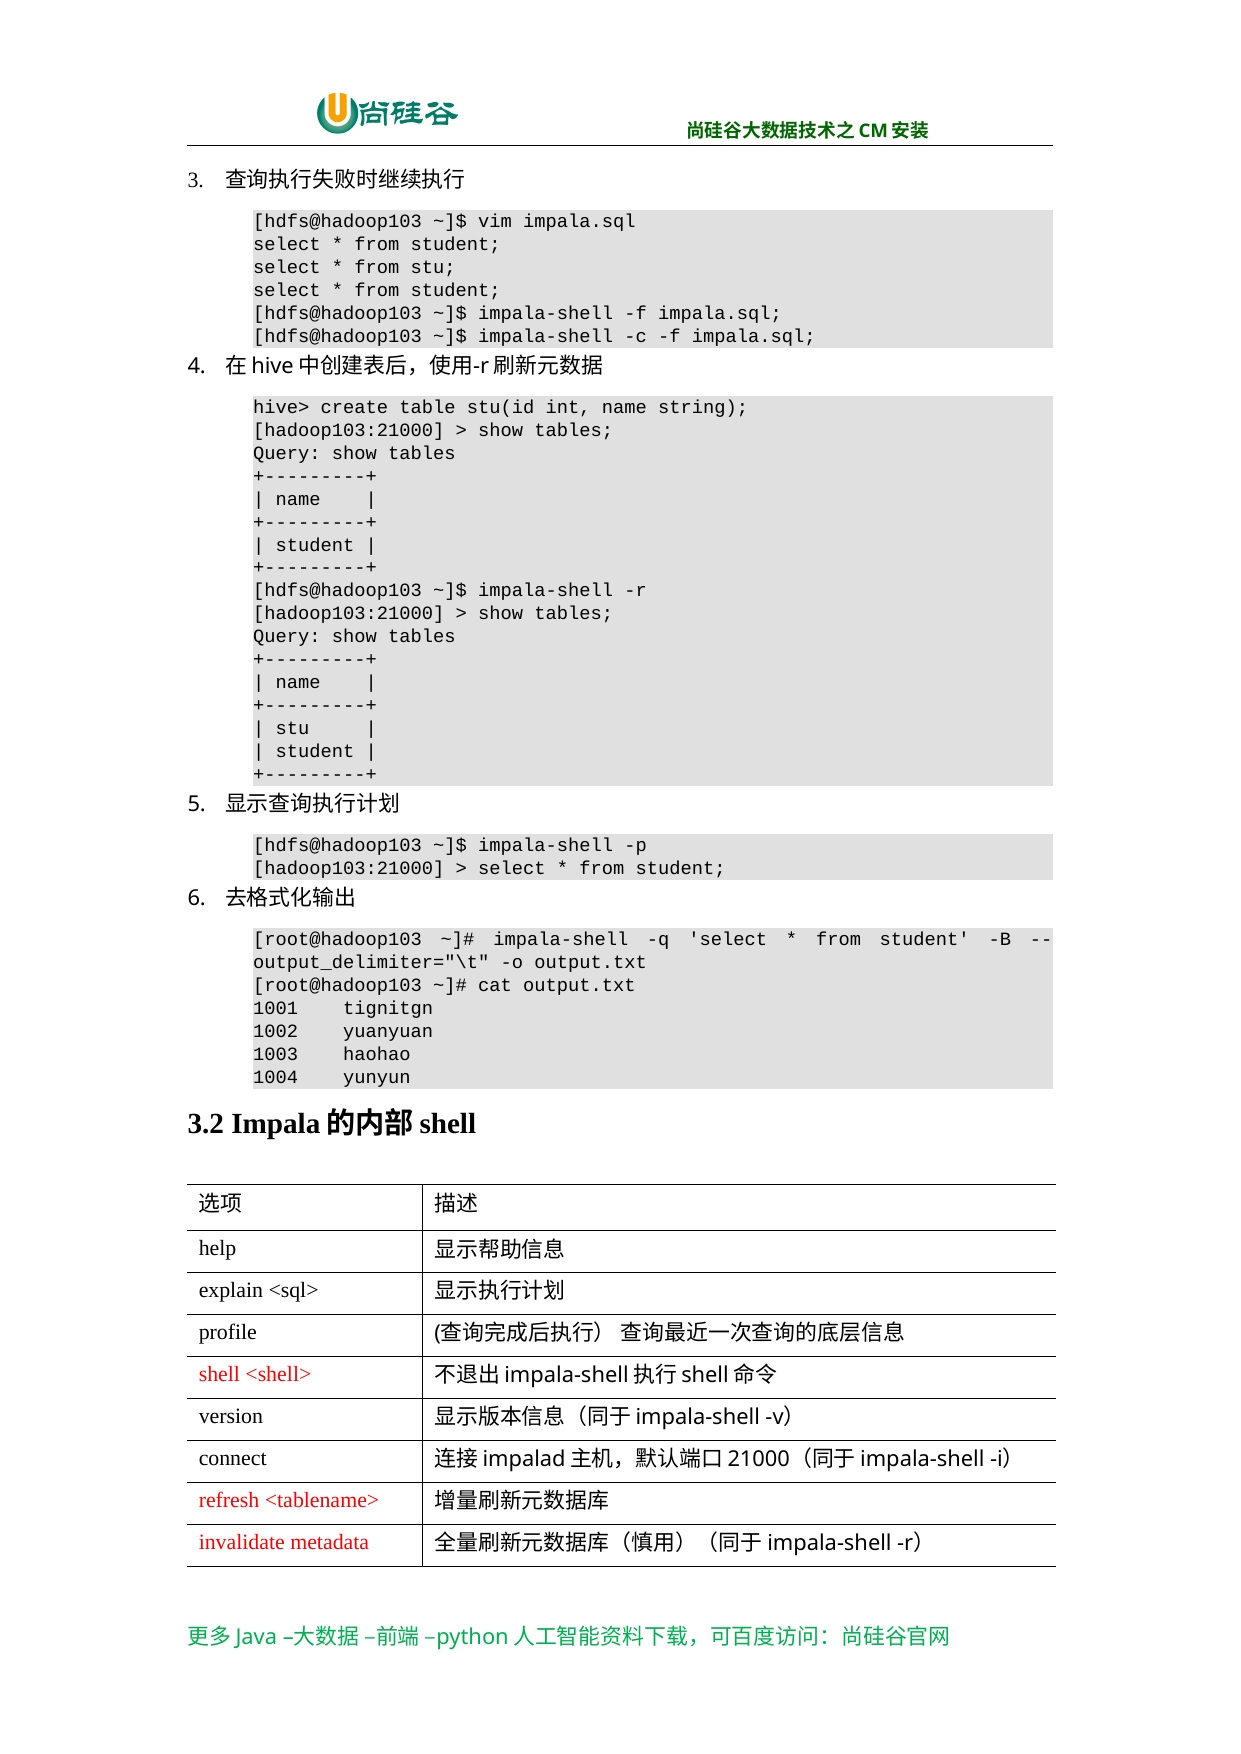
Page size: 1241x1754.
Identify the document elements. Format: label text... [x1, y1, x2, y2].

table_cell connect [187, 1441, 422, 1482]
table_cell refresh <tablename> [187, 1483, 422, 1524]
table_cell (查询完成后执行） 查询最近一次查询的底层信息 [423, 1315, 1056, 1356]
table_cell explain <sql> [187, 1273, 422, 1314]
text [root@hadoop103 ~]# impala-shell -q 'select * from student' -B --output_delimiter="\t" -o output.txt [253, 928, 1053, 974]
subtitle 3.2 Impala的内部shell [187, 1089, 1053, 1154]
table_cell 连接impalad主机，默认端口21000（同于impala-shell -i） [423, 1441, 1056, 1482]
list 去格式化输出 [187, 880, 1053, 912]
table_header 选项 [187, 1185, 422, 1230]
text [hadoop103:21000] > select * from student; [253, 857, 1053, 880]
text select * from student; [253, 233, 1053, 256]
table_cell 增量刷新元数据库 [423, 1483, 1056, 1524]
table_cell help [187, 1231, 422, 1272]
text [hadoop103:21000] > show tables; [253, 419, 1053, 442]
table_header 描述 [423, 1185, 1056, 1230]
text +---------+ [253, 694, 1053, 717]
text | name | [253, 671, 1053, 694]
text +---------+ [253, 511, 1053, 534]
list 显示查询执行计划 [187, 786, 1053, 818]
text select * from student; [253, 279, 1053, 302]
text | stu | [253, 717, 1053, 740]
text Query: show tables [253, 625, 1053, 648]
text +---------+ [253, 648, 1053, 671]
text +---------+ [253, 557, 1053, 579]
text [hdfs@hadoop103 ~]$ impala-shell -p [253, 834, 1053, 857]
text select * from stu; [253, 256, 1053, 279]
table_cell profile [187, 1315, 422, 1356]
text [hdfs@hadoop103 ~]$ impala-shell -f impala.sql; [253, 302, 1053, 325]
text | student | [253, 534, 1053, 557]
table_cell 显示帮助信息 [423, 1231, 1056, 1272]
text 1003 haohao [253, 1043, 1053, 1066]
text hive> create table stu(id int, name string); [253, 396, 1053, 419]
table_cell 显示版本信息（同于impala-shell -v） [423, 1399, 1056, 1440]
table_cell version [187, 1399, 422, 1440]
table_cell shell <shell> [187, 1357, 422, 1398]
text [hadoop103:21000] > show tables; [253, 602, 1053, 625]
text [hdfs@hadoop103 ~]$ vim impala.sql [253, 210, 1053, 233]
text | student | [253, 740, 1053, 763]
text 1004 yunyun [253, 1066, 1053, 1089]
text +---------+ [253, 465, 1053, 488]
text +---------+ [253, 763, 1053, 786]
text [hdfs@hadoop103 ~]$ impala-shell -c -f impala.sql; [253, 325, 1053, 348]
text 1002 yuanyuan [253, 1020, 1053, 1043]
table_cell 全量刷新元数据库（慎用）（同于 impala-shell -r） [423, 1525, 1056, 1566]
text | name | [253, 488, 1053, 511]
list 在hive中创建表后，使用-r刷新元数据 [187, 348, 1053, 380]
table_cell 显示执行计划 [423, 1273, 1056, 1314]
table_cell invalidate metadata [187, 1525, 422, 1566]
table_cell 不退出impala-shell执行shell命令 [423, 1357, 1056, 1398]
list 查询执行失败时继续执行 [187, 162, 1053, 194]
text [hdfs@hadoop103 ~]$ impala-shell -r [253, 579, 1053, 602]
text 1001 tignitgn [253, 997, 1053, 1020]
picture [311, 88, 462, 138]
text [root@hadoop103 ~]# cat output.txt [253, 974, 1053, 997]
text Query: show tables [253, 442, 1053, 465]
